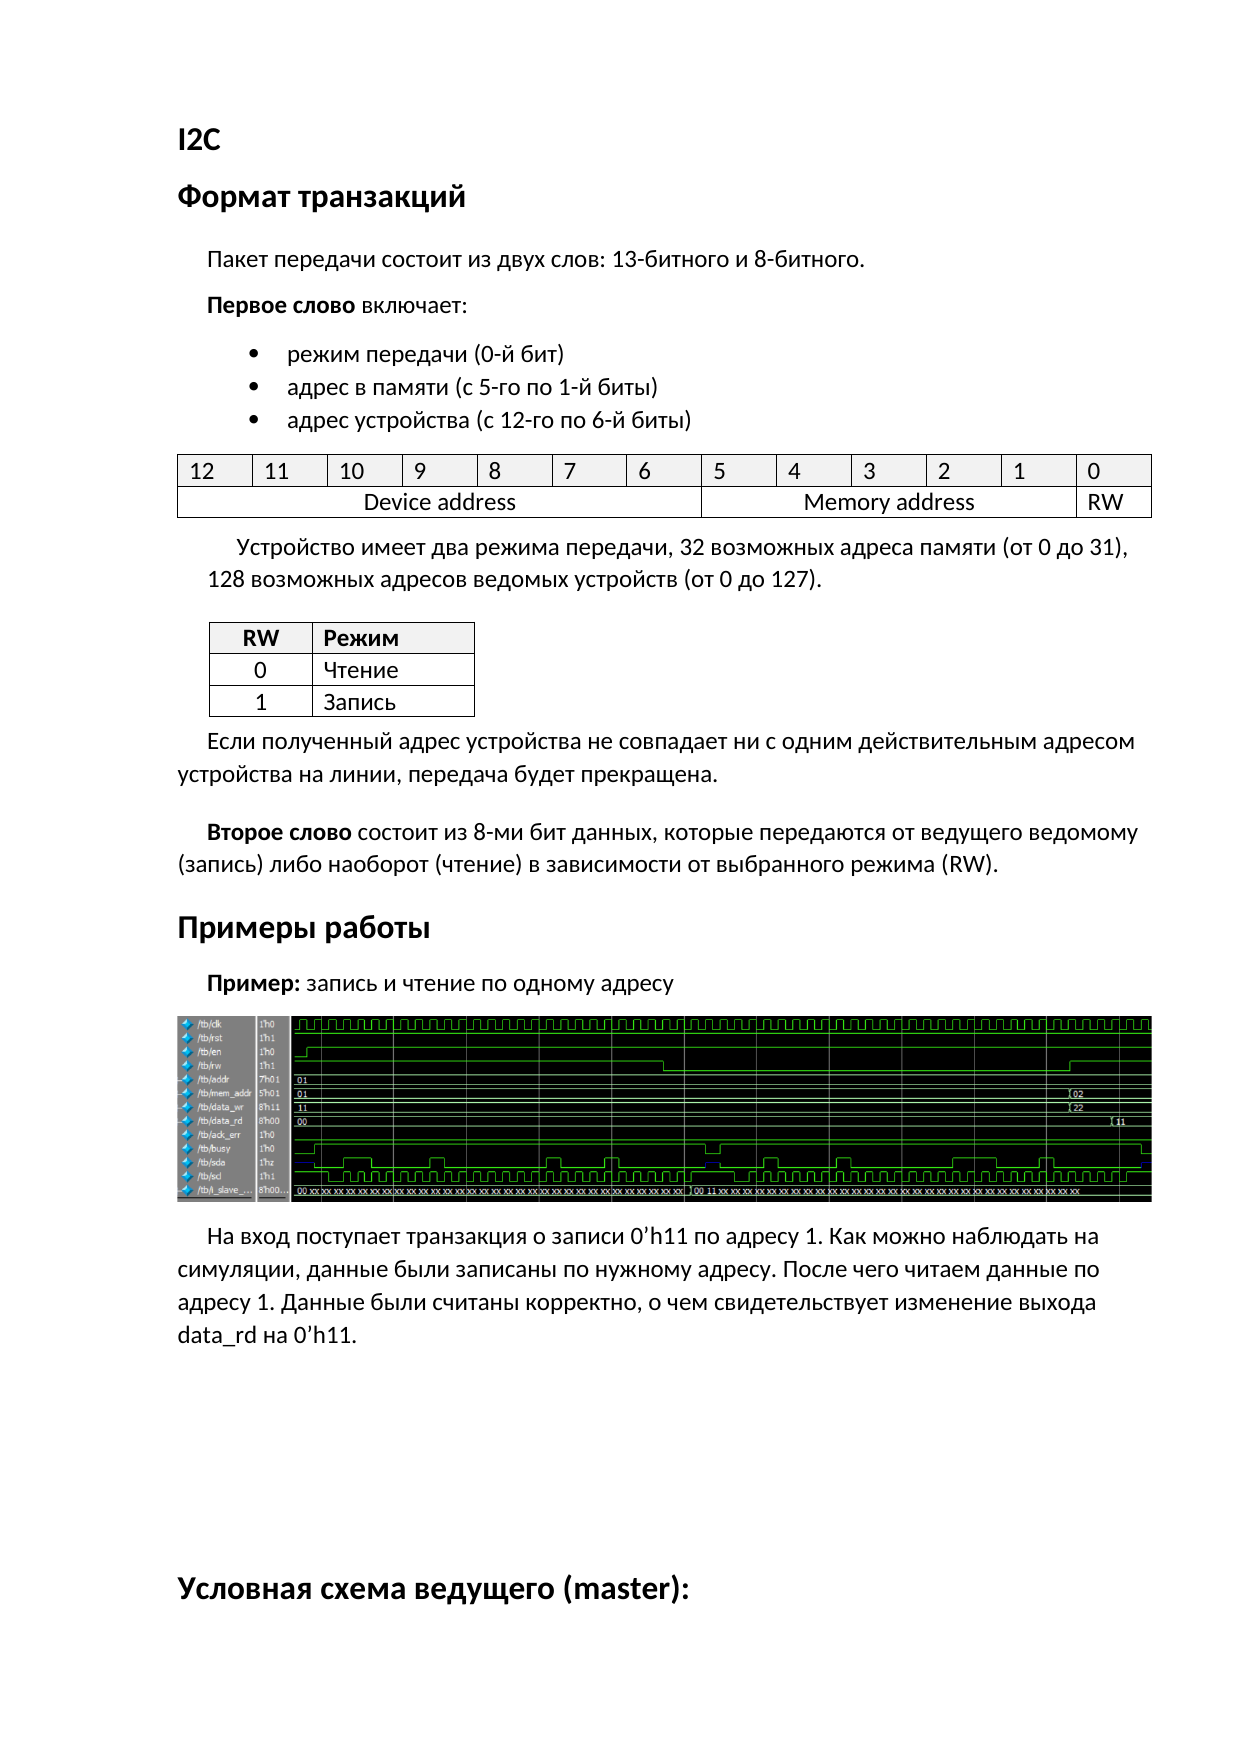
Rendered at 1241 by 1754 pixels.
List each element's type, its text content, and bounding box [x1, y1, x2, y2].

text Пример: запись и чтение по одному адресу [207, 967, 1152, 998]
text Если полученный адрес устройства не совпадает ни с одним действительным адресом устройства на линии, передача будет прекращена. [177, 725, 1152, 788]
table_header 12 [178, 455, 252, 486]
text На вход поступает транзакция о записи 0’h11 по адресу 1. Как можно наблюдать на симуляции, данные были записаны по нужному адресу. После чего читаем данные по адресу 1. Данные были считаны корректно, о чем свидетельствует изменение выхода data_rd на 0’h11. [177, 1220, 1152, 1349]
table_cell Device address [178, 487, 701, 517]
list адрес устройства (с 12-го по 6-й биты) [249, 404, 1152, 435]
picture [177, 1016, 1152, 1202]
table_header 0 [1077, 455, 1151, 486]
table_header 5 [702, 455, 776, 486]
table_cell 0 [210, 654, 312, 685]
table_header 6 [627, 455, 701, 486]
text Первое слово включает: [177, 289, 1152, 319]
table_header RW [210, 623, 312, 653]
table_cell 1 [210, 686, 312, 716]
table_header 11 [253, 455, 327, 486]
table_cell Memory address [702, 487, 1076, 517]
list режим передачи (0-й бит) [249, 338, 1152, 369]
table_header 4 [777, 455, 851, 486]
text Устройство имеет два режима передачи, 32 возможных адреса памяти (от 0 до 31), 128 возможных адресов ведомых устройств (от 0 до 127). [207, 531, 1152, 594]
text Примеры работы [177, 906, 1152, 947]
table_header 1 [1002, 455, 1076, 486]
table_cell Чтение [313, 654, 474, 685]
table_header 10 [328, 455, 402, 486]
table_header 3 [852, 455, 926, 486]
table_cell RW [1077, 487, 1151, 517]
text I2C [177, 118, 1152, 159]
table_cell Запись [313, 686, 474, 716]
table_header 7 [553, 455, 626, 486]
table_header 9 [403, 455, 477, 486]
table_header 2 [927, 455, 1001, 486]
list адрес в памяти (с 5-го по 1-й биты) [249, 371, 1152, 402]
table_header 8 [478, 455, 552, 486]
text Второе слово состоит из 8-ми бит данных, которые передаются от ведущего ведомому (запись) либо наоборот (чтение) в зависимости от выбранного режима (RW). [177, 816, 1152, 879]
table_header Режим [313, 623, 474, 653]
text Формат транзакций [177, 174, 1152, 215]
text Пакет передачи состоит из двух слов: 13-битного и 8-битного. [177, 243, 1152, 274]
text Условная схема ведущего (master): [177, 1567, 1152, 1608]
